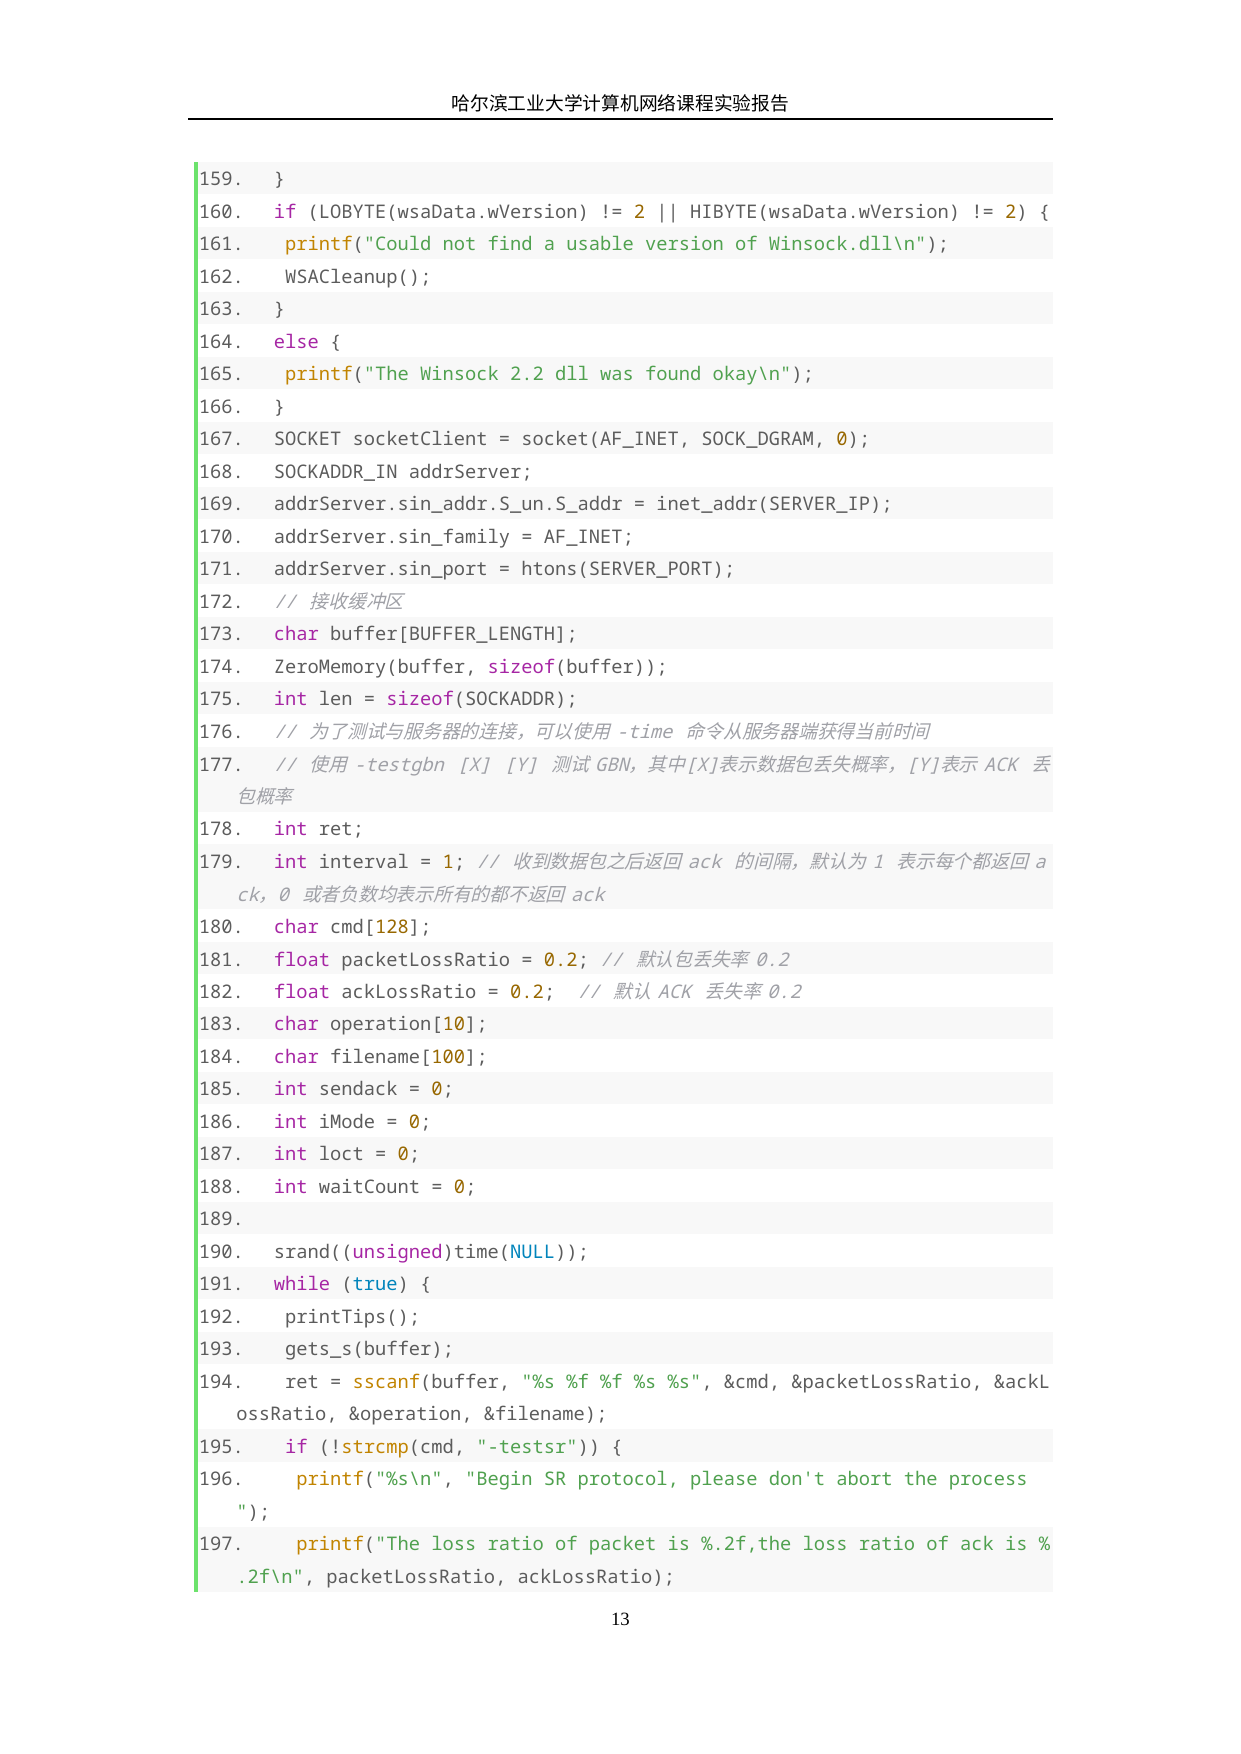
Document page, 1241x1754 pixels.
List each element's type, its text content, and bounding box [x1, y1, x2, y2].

list int sendack = 0; [198, 1072, 1053, 1104]
list if (!strcmp(cmd, "-testsr")) { [198, 1429, 1053, 1462]
list char operation[10]; [198, 1007, 1053, 1039]
list int iMode = 0; [198, 1104, 1053, 1137]
list char filename[100]; [198, 1039, 1053, 1072]
list int waitCount = 0; [198, 1169, 1053, 1202]
list // 接收缓冲区 [198, 584, 1053, 617]
list int len = sizeof(SOCKADDR); [198, 682, 1053, 714]
list SOCKADDR_IN addrServer; [198, 454, 1053, 487]
list int ret; [198, 812, 1053, 844]
list WSACleanup(); [198, 259, 1053, 292]
list addrServer.sin_addr.S_un.S_addr = inet_addr(SERVER_IP); [198, 487, 1053, 519]
list addrServer.sin_port = htons(SERVER_PORT); [198, 552, 1053, 584]
list } [198, 389, 1053, 422]
list // 使用 -testgbn [X] [Y] 测试 GBN，其中[X]表示数据包丢失概率，[Y]表示 ACK 丢包概率 [198, 747, 1053, 812]
list SOCKET socketClient = socket(AF_INET, SOCK_DGRAM, 0); [198, 422, 1053, 454]
list char buffer[BUFFER_LENGTH]; [198, 617, 1053, 649]
list // 为了测试与服务器的连接，可以使用 -time 命令从服务器端获得当前时间 [198, 714, 1053, 747]
list int loct = 0; [198, 1137, 1053, 1169]
list printf("Could not find a usable version of Winsock.dll\n"); [198, 227, 1053, 259]
list float ackLossRatio = 0.2; // 默认 ACK 丢失率 0.2 [198, 974, 1053, 1007]
list printf("The loss ratio of packet is %.2f,the loss ratio of ack is % .2f\n", packetLossRatio, ackLossRatio); [198, 1527, 1053, 1592]
list while (true) { [198, 1267, 1053, 1299]
list int interval = 1; // 收到数据包之后返回 ack 的间隔，默认为 1 表示每个都返回 ack，0 或者负数均表示所有的都不返回 ack [198, 844, 1053, 909]
list srand((unsigned)time(NULL)); [198, 1234, 1053, 1267]
list float packetLossRatio = 0.2; // 默认包丢失率 0.2 [198, 942, 1053, 974]
list printTips(); [198, 1299, 1053, 1332]
list } [198, 292, 1053, 324]
list char cmd[128]; [198, 909, 1053, 942]
list printf("The Winsock 2.2 dll was found okay\n"); [198, 357, 1053, 389]
list printf("%s\n", "Begin SR protocol, please don't abort the process"); [198, 1462, 1053, 1527]
list ZeroMemory(buffer, sizeof(buffer)); [198, 649, 1053, 682]
list addrServer.sin_family = AF_INET; [198, 519, 1053, 552]
list gets_s(buffer); [198, 1332, 1053, 1364]
list } [198, 162, 1053, 194]
list ret = sscanf(buffer, "%s %f %f %s %s", &cmd, &packetLossRatio, &ackLossRatio, &operation, &filename); [198, 1364, 1053, 1429]
list else { [198, 324, 1053, 357]
list if (LOBYTE(wsaData.wVersion) != 2 || HIBYTE(wsaData.wVersion) != 2) { [198, 194, 1053, 227]
